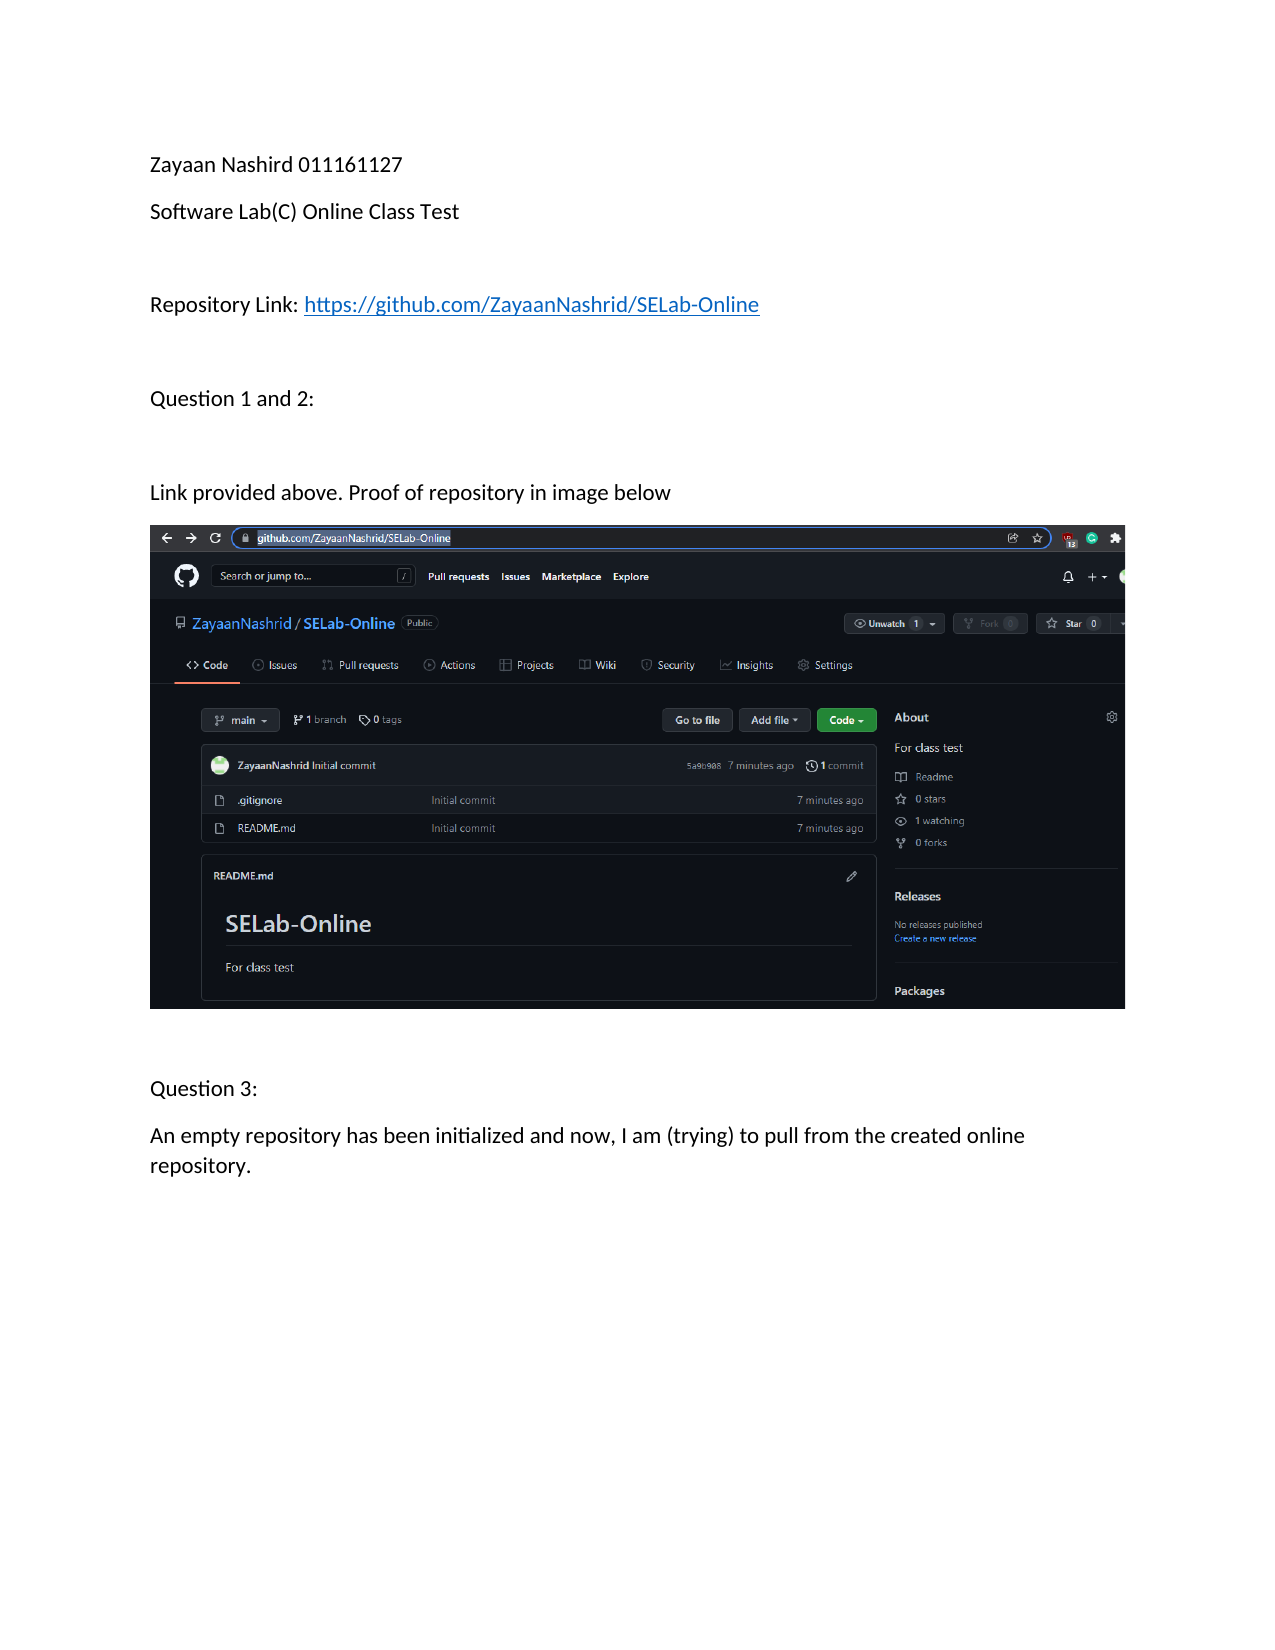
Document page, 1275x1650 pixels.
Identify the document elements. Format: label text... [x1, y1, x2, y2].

text Zayaan Nashird 011161127 [150, 150, 1125, 178]
picture [150, 525, 1125, 1009]
text Question 1 and 2: [150, 384, 1125, 412]
text Software Lab(C) Online Class Test [150, 197, 1125, 225]
text Repository Link: https://github.com/ZayaanNashrid/SELab-Online [150, 291, 1125, 319]
text Link provided above. Proof of repository in image below [150, 478, 1125, 506]
text Question 3: [150, 1074, 1125, 1102]
text An empty repository has been initialized and now, I am (trying) to pull from the created online repository. [150, 1121, 1125, 1179]
